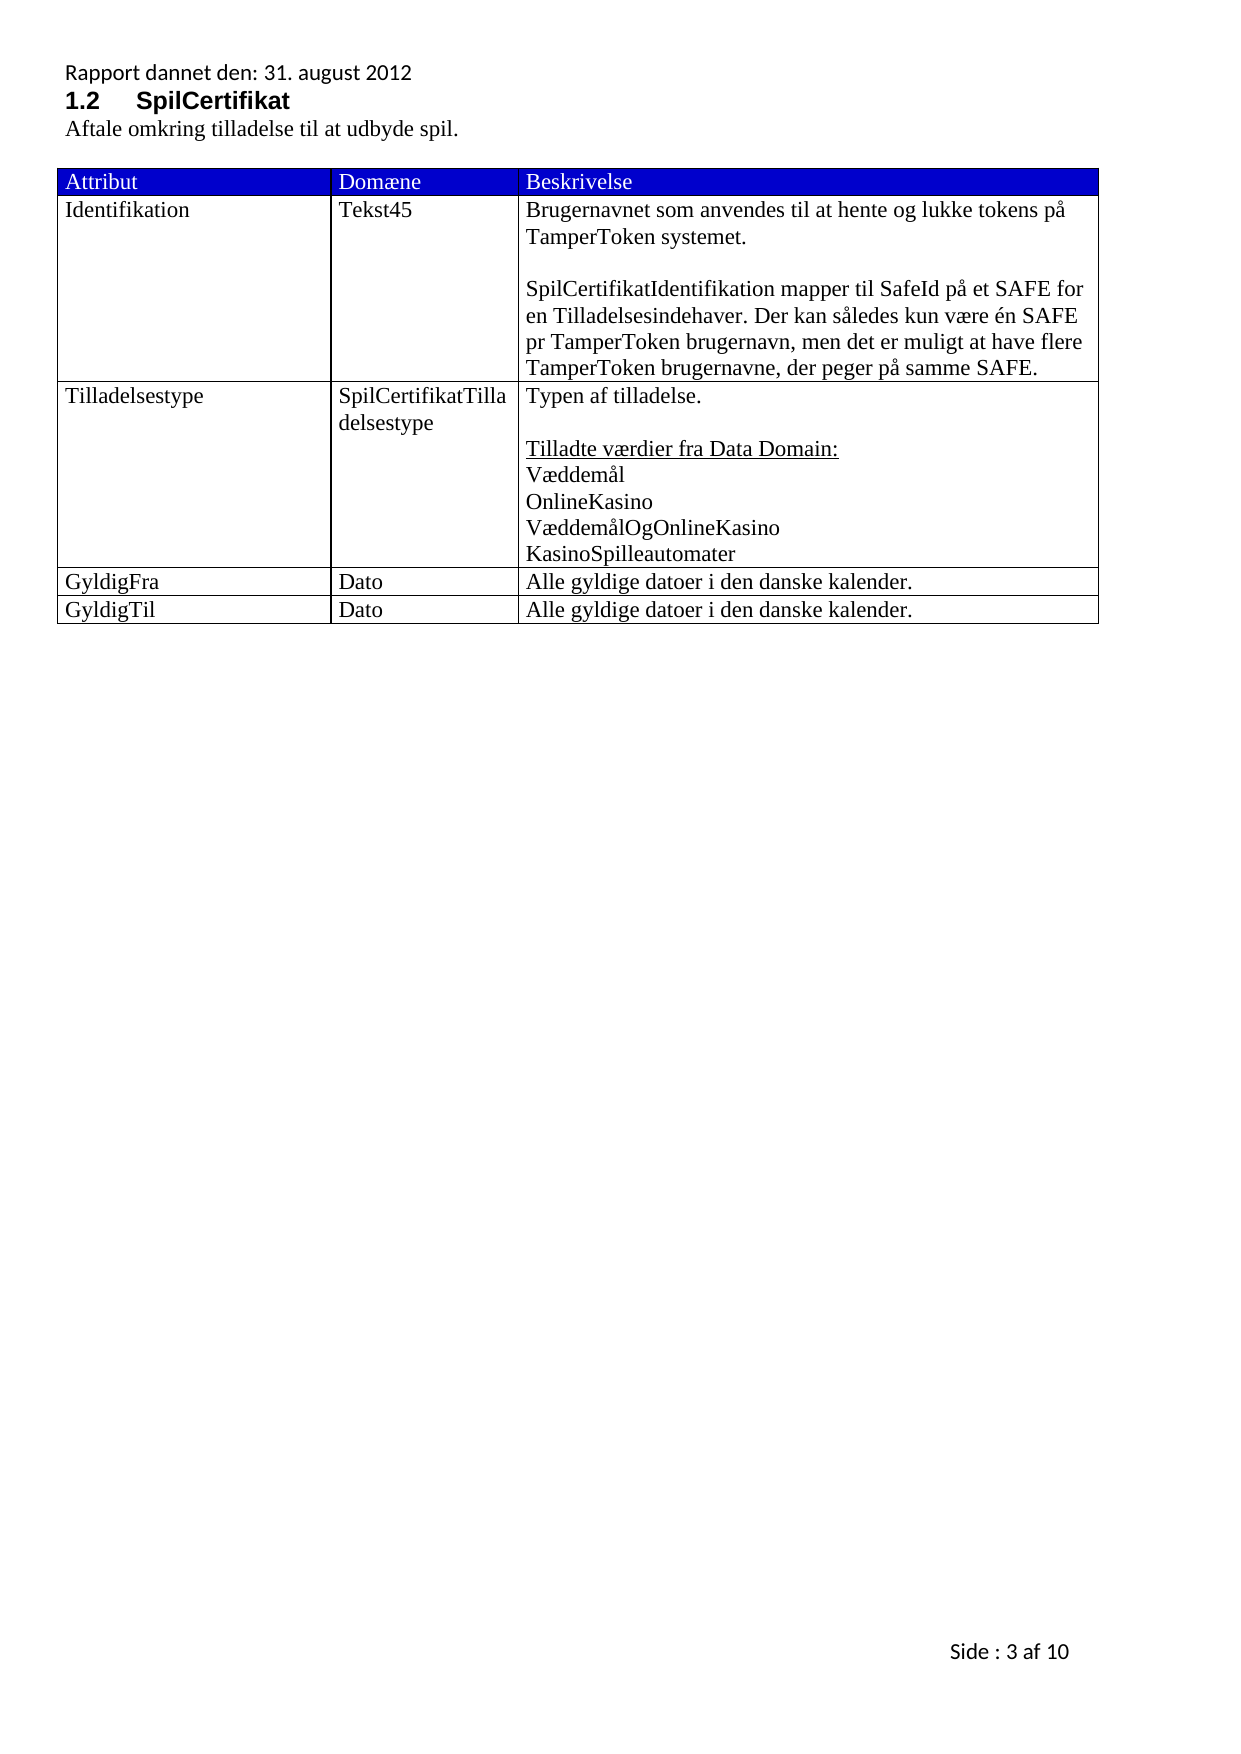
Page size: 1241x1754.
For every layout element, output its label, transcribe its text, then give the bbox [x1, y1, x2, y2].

table_cell SpilCertifikatTilladelsestype [332, 382, 518, 567]
table_cell Alle gyldige datoer i den danske kalender. [519, 568, 1098, 595]
table_cell Dato [332, 568, 518, 595]
table_cell Dato [332, 596, 518, 623]
table_cell Brugernavnet som anvendes til at hente og lukke tokens på TamperToken systemet. SpilCertifikatIdentifikation mapper til SafeId på et SAFE for en Tilladelsesindehaver. Der kan således kun være én SAFE pr TamperToken brugernavn, men det er muligt at have flere TamperToken brugernavne, der peger på samme SAFE. [519, 196, 1098, 381]
table_cell Alle gyldige datoer i den danske kalender. [519, 596, 1098, 623]
table_cell Tilladelsestype [58, 382, 330, 567]
table_header Domæne [332, 169, 518, 195]
table_header Attribut [58, 169, 330, 195]
subtitle SpilCertifikat [65, 86, 1181, 115]
table_cell GyldigTil [58, 596, 330, 623]
table_cell GyldigFra [58, 568, 330, 595]
text Aftale omkring tilladelse til at udbyde spil. [65, 115, 1181, 141]
table_cell Typen af tilladelse. Tilladte værdier fra Data Domain: Væddemål OnlineKasino VæddemålOgOnlineKasino KasinoSpilleautomater [519, 382, 1098, 567]
table_cell Identifikation [58, 196, 330, 381]
table_cell Tekst45 [332, 196, 518, 381]
table_header Beskrivelse [519, 169, 1098, 195]
